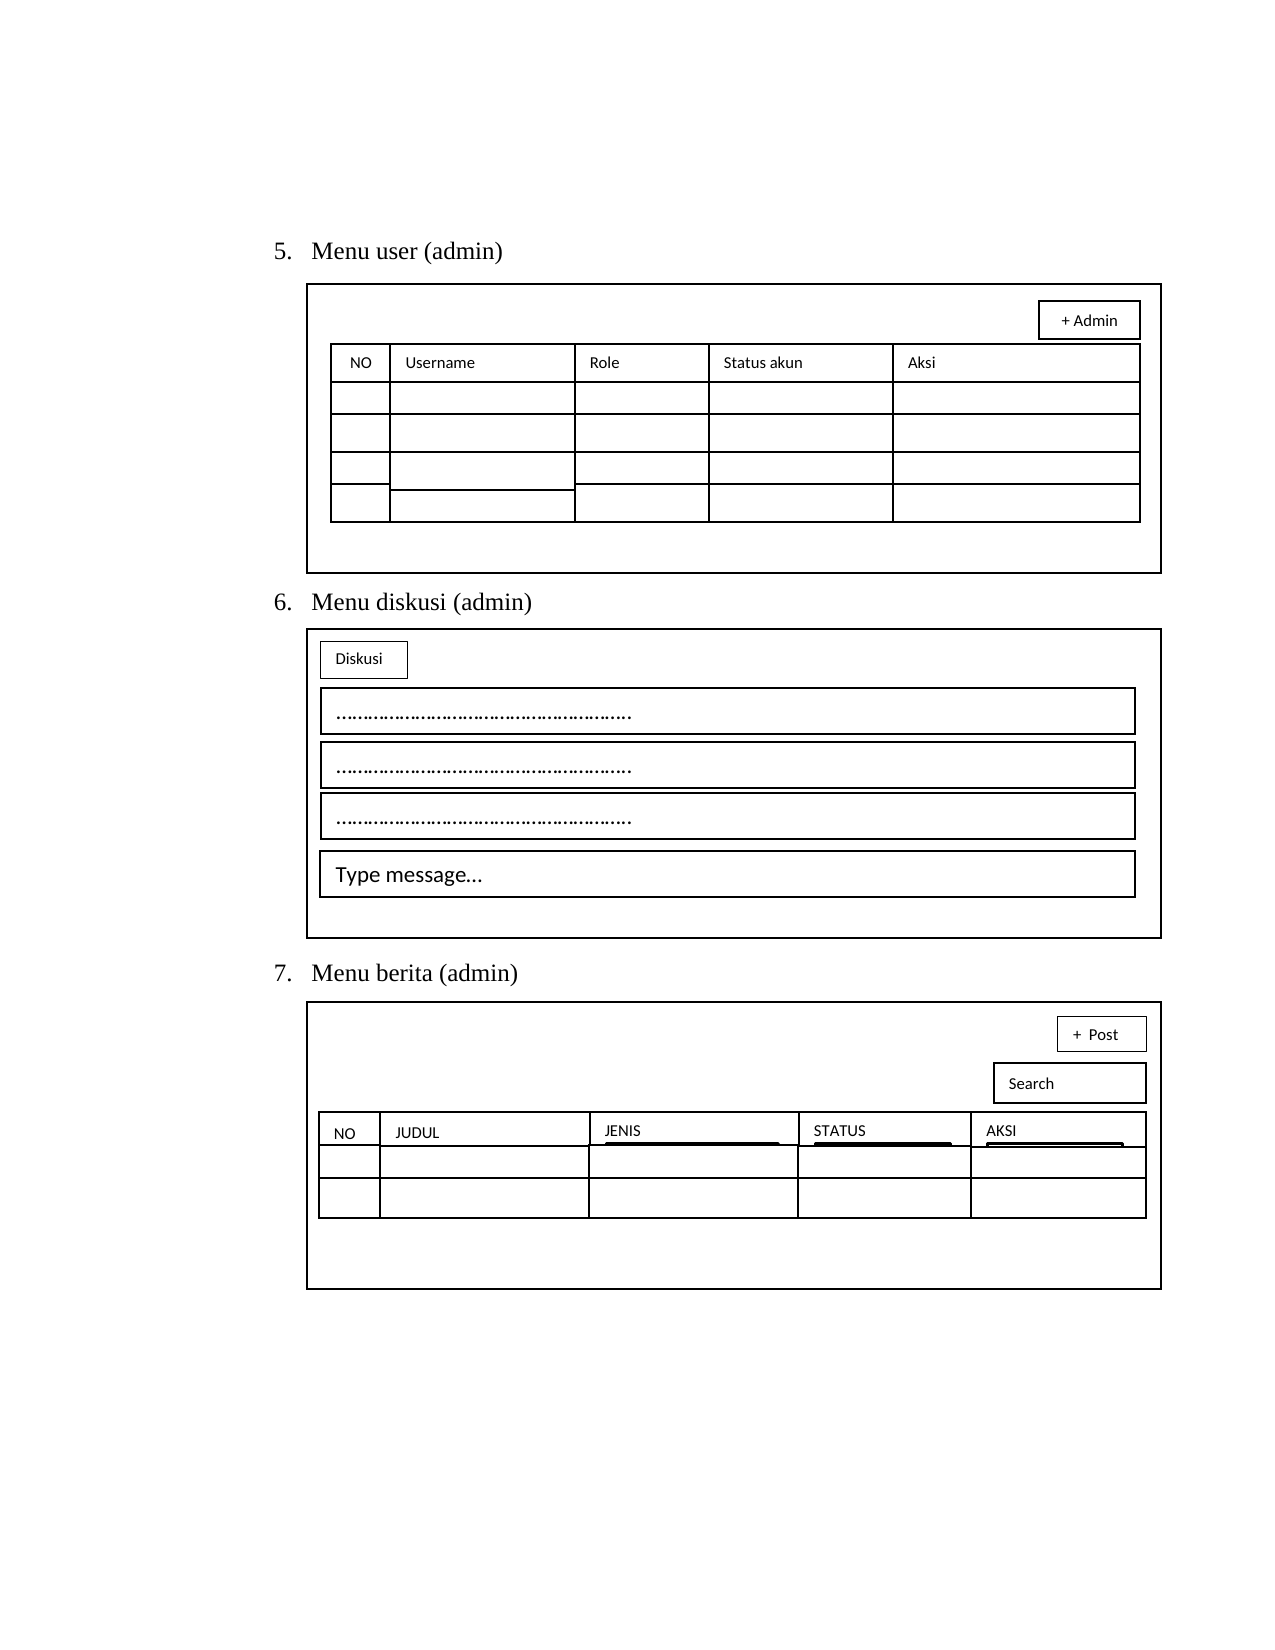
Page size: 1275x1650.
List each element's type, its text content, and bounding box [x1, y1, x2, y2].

list Menu diskusi (admin) [274, 587, 1098, 616]
list Menu berita (admin) [274, 958, 1098, 987]
list Menu user (admin) [274, 236, 1098, 265]
